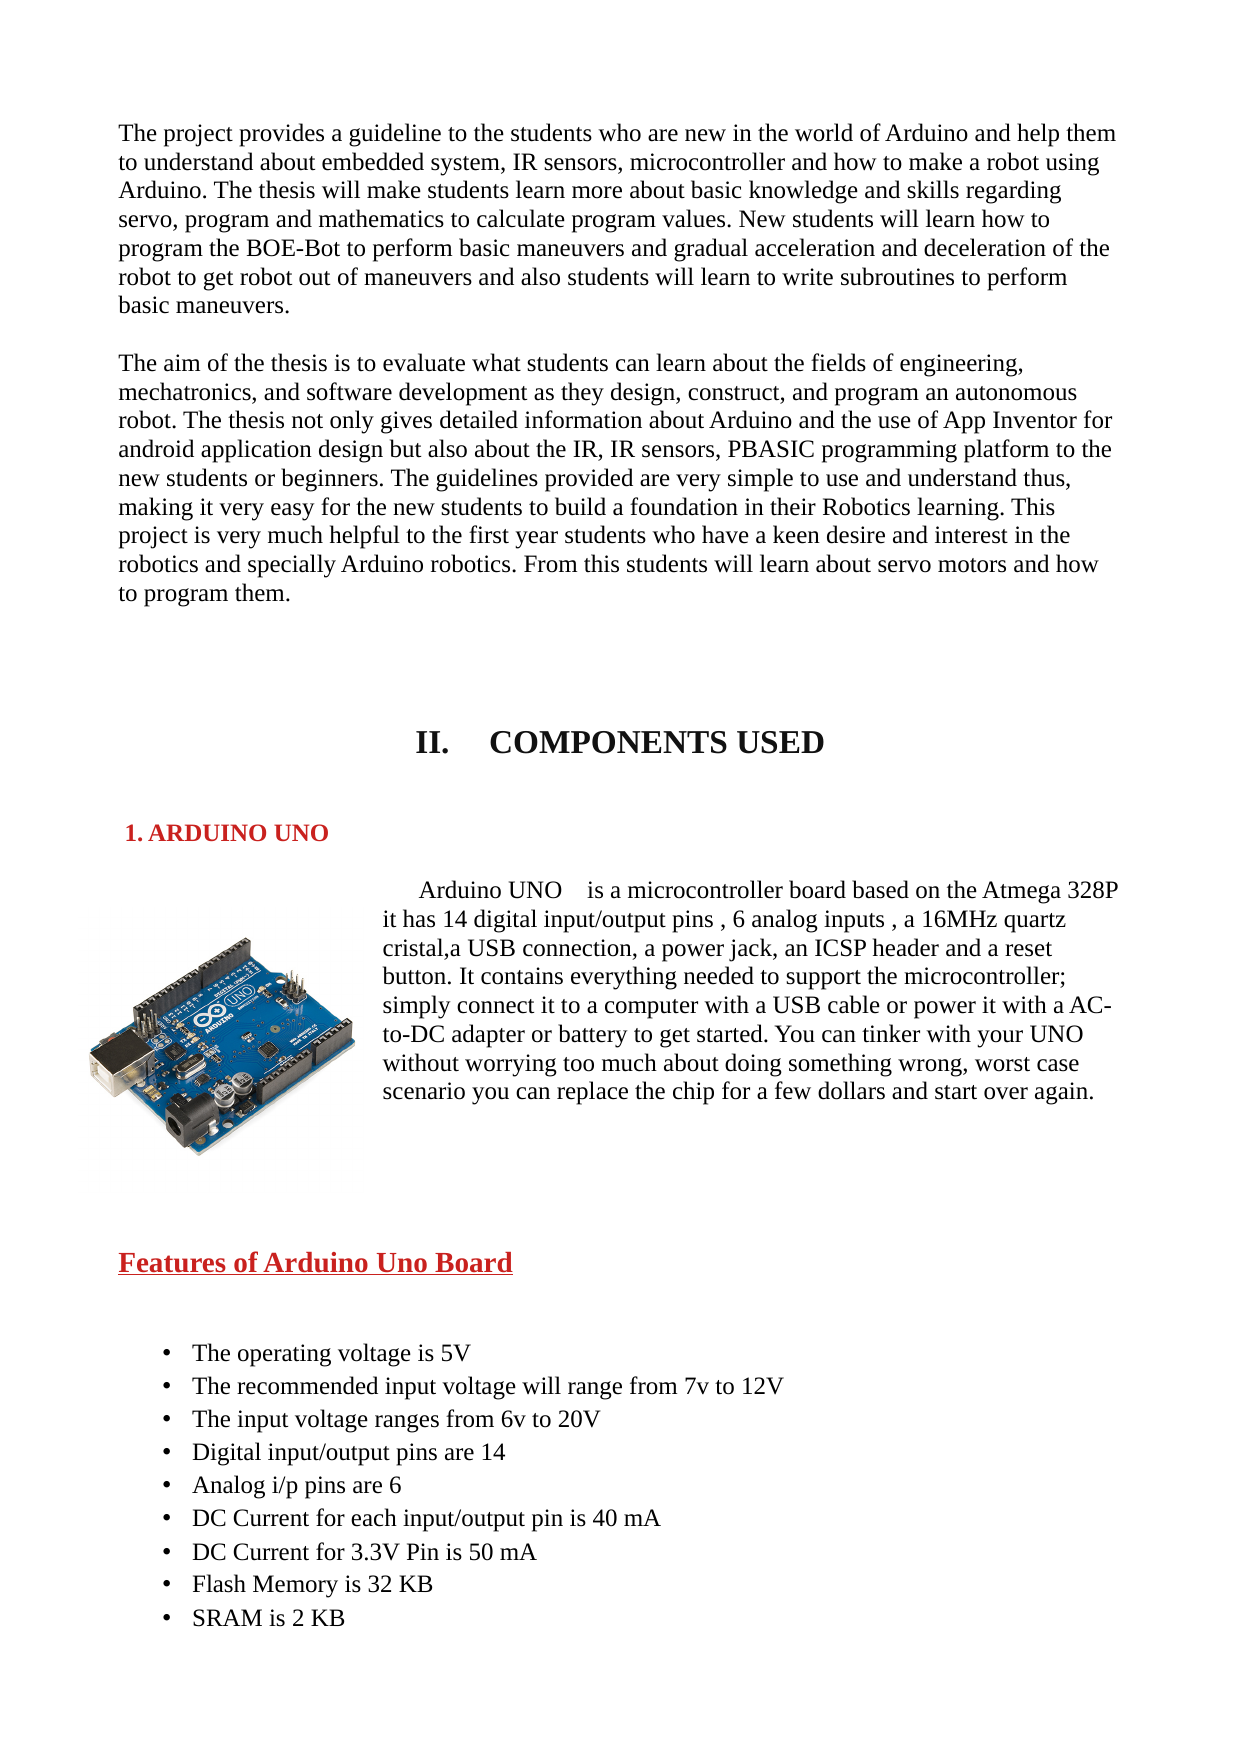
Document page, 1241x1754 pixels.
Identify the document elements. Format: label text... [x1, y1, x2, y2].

list SRAM is 2 KB [162, 1603, 1122, 1631]
text II. COMPONENTS USED [118, 722, 1122, 760]
list DC Current for each input/output pin is 40 mA [162, 1503, 1122, 1532]
list The input voltage ranges from 6v to 20V [162, 1404, 1122, 1433]
list The recommended input voltage will range from 7v to 12V [162, 1371, 1122, 1400]
text The aim of the thesis is to evaluate what students can learn about the fields of engineering, mechatronics, and software development as they design, construct, and program an autonomous robot. The thesis not only gives detailed information about Arduino and the use of App Inventor for android application design but also about the IR, IR sensors, PBASIC programming platform to the new students or beginners. The guidelines provided are very simple to use and understand thus, making it very easy for the new students to build a foundation in their Robotics learning. This project is very much helpful to the first year students who have a keen desire and interest in the robotics and specially Arduino robotics. From this students will learn about servo motors and how to program them. [118, 348, 1122, 607]
text Arduino UNO is a microcontroller board based on the Atmega 328P it has 14 digital input/output pins , 6 analog inputs , a 16MHz quartz cristal,a USB connection, a power jack, an ICSP header and a reset button. It contains everything needed to support the microcontroller; simply connect it to a computer with a USB cable or power it with a AC-to-DC adapter or battery to get started. You can tinker with your UNO without worrying too much about doing something wrong, worst case scenario you can replace the chip for a few dollars and start over again. [118, 875, 1122, 1134]
picture [77, 907, 364, 1193]
subtitle Features of Arduino Uno Board [118, 1245, 1122, 1278]
list Digital input/output pins are 14 [162, 1437, 1122, 1466]
list Analog i/p pins are 6 [162, 1471, 1122, 1499]
list Flash Memory is 32 KB [162, 1569, 1122, 1598]
list DC Current for 3.3V Pin is 50 mA [162, 1537, 1122, 1565]
text 1. ARDUINO UNO [118, 818, 1122, 846]
list The operating voltage is 5V [162, 1338, 1122, 1367]
text The project provides a guideline to the students who are new in the world of Arduino and help them to understand about embedded system, IR sensors, microcontroller and how to make a robot using Arduino. The thesis will make students learn more about basic knowledge and skills regarding servo, program and mathematics to calculate program values. New students will learn how to program the BOE-Bot to perform basic maneuvers and gradual acceleration and deceleration of the robot to get robot out of maneuvers and also students will learn to write subroutines to perform basic maneuvers. [118, 118, 1122, 319]
